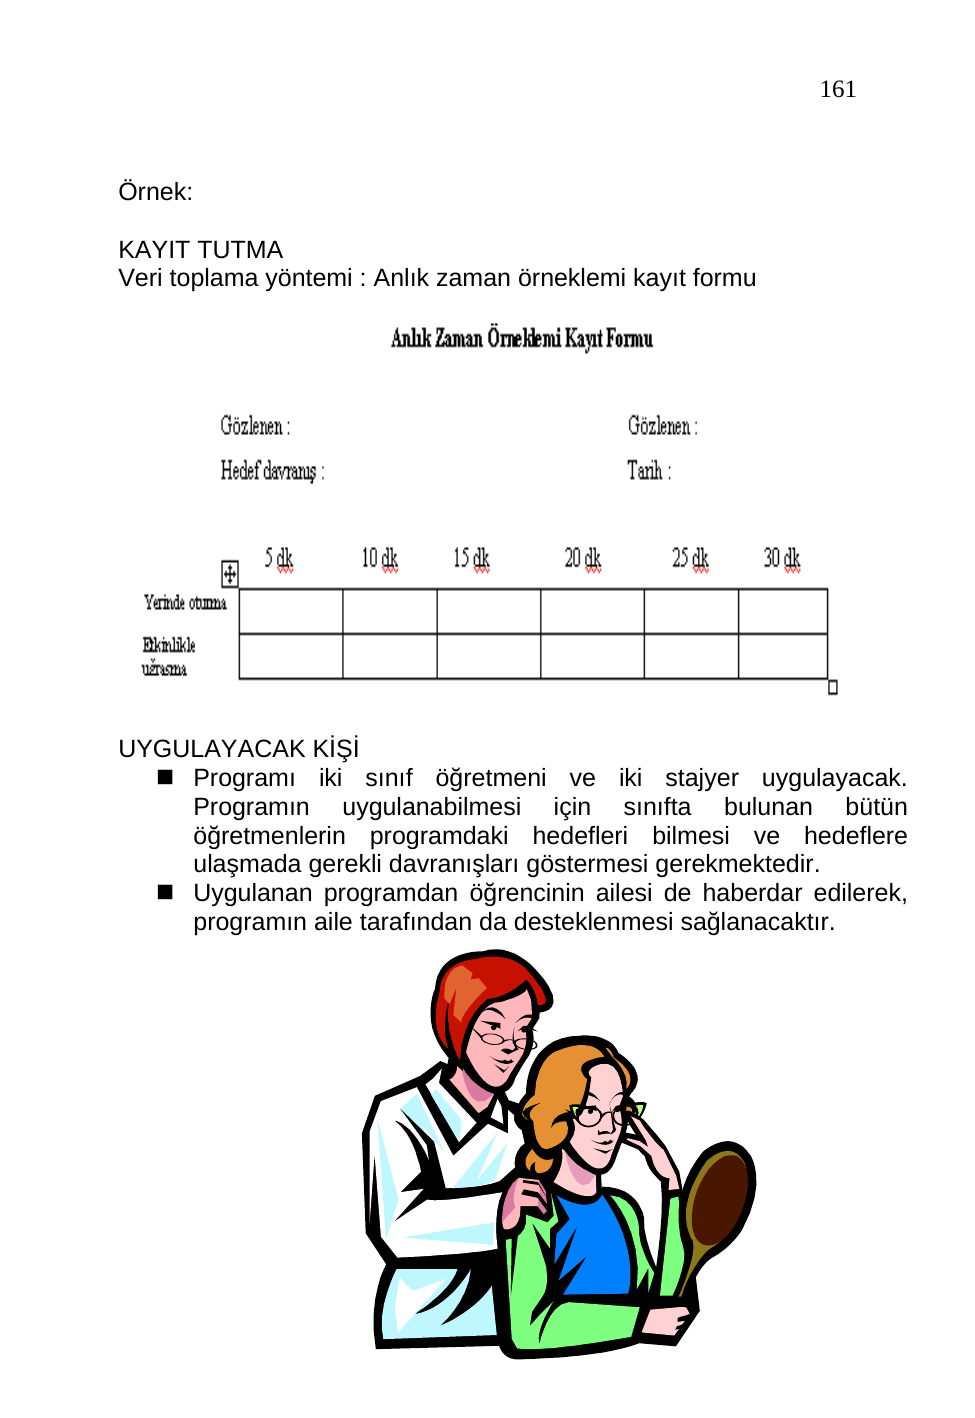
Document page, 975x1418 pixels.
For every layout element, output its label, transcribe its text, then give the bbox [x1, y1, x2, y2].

text UYGULAYACAK KİŞİ [118, 734, 909, 763]
text KAYIT TUTMA Veri toplama yöntemi : Anlık zaman örneklemi kayıt formu [118, 235, 909, 292]
text Örnek: [118, 177, 909, 206]
picture [118, 292, 851, 706]
list Programı iki sınıf öğretmeni ve iki stajyer uygulayacak. Programın uygulanabilmesi için sınıfta bulunan bütün öğretmenlerin programdaki hedefleri bilmesi ve hedeflere ulaşmada gerekli davranışları göstermesi gerekmektedir. [156, 763, 909, 878]
list Uygulanan programdan öğrencinin ailesi de haberdar edilerek, programın aile tarafından da desteklenmesi sağlanacaktır. [156, 878, 909, 936]
